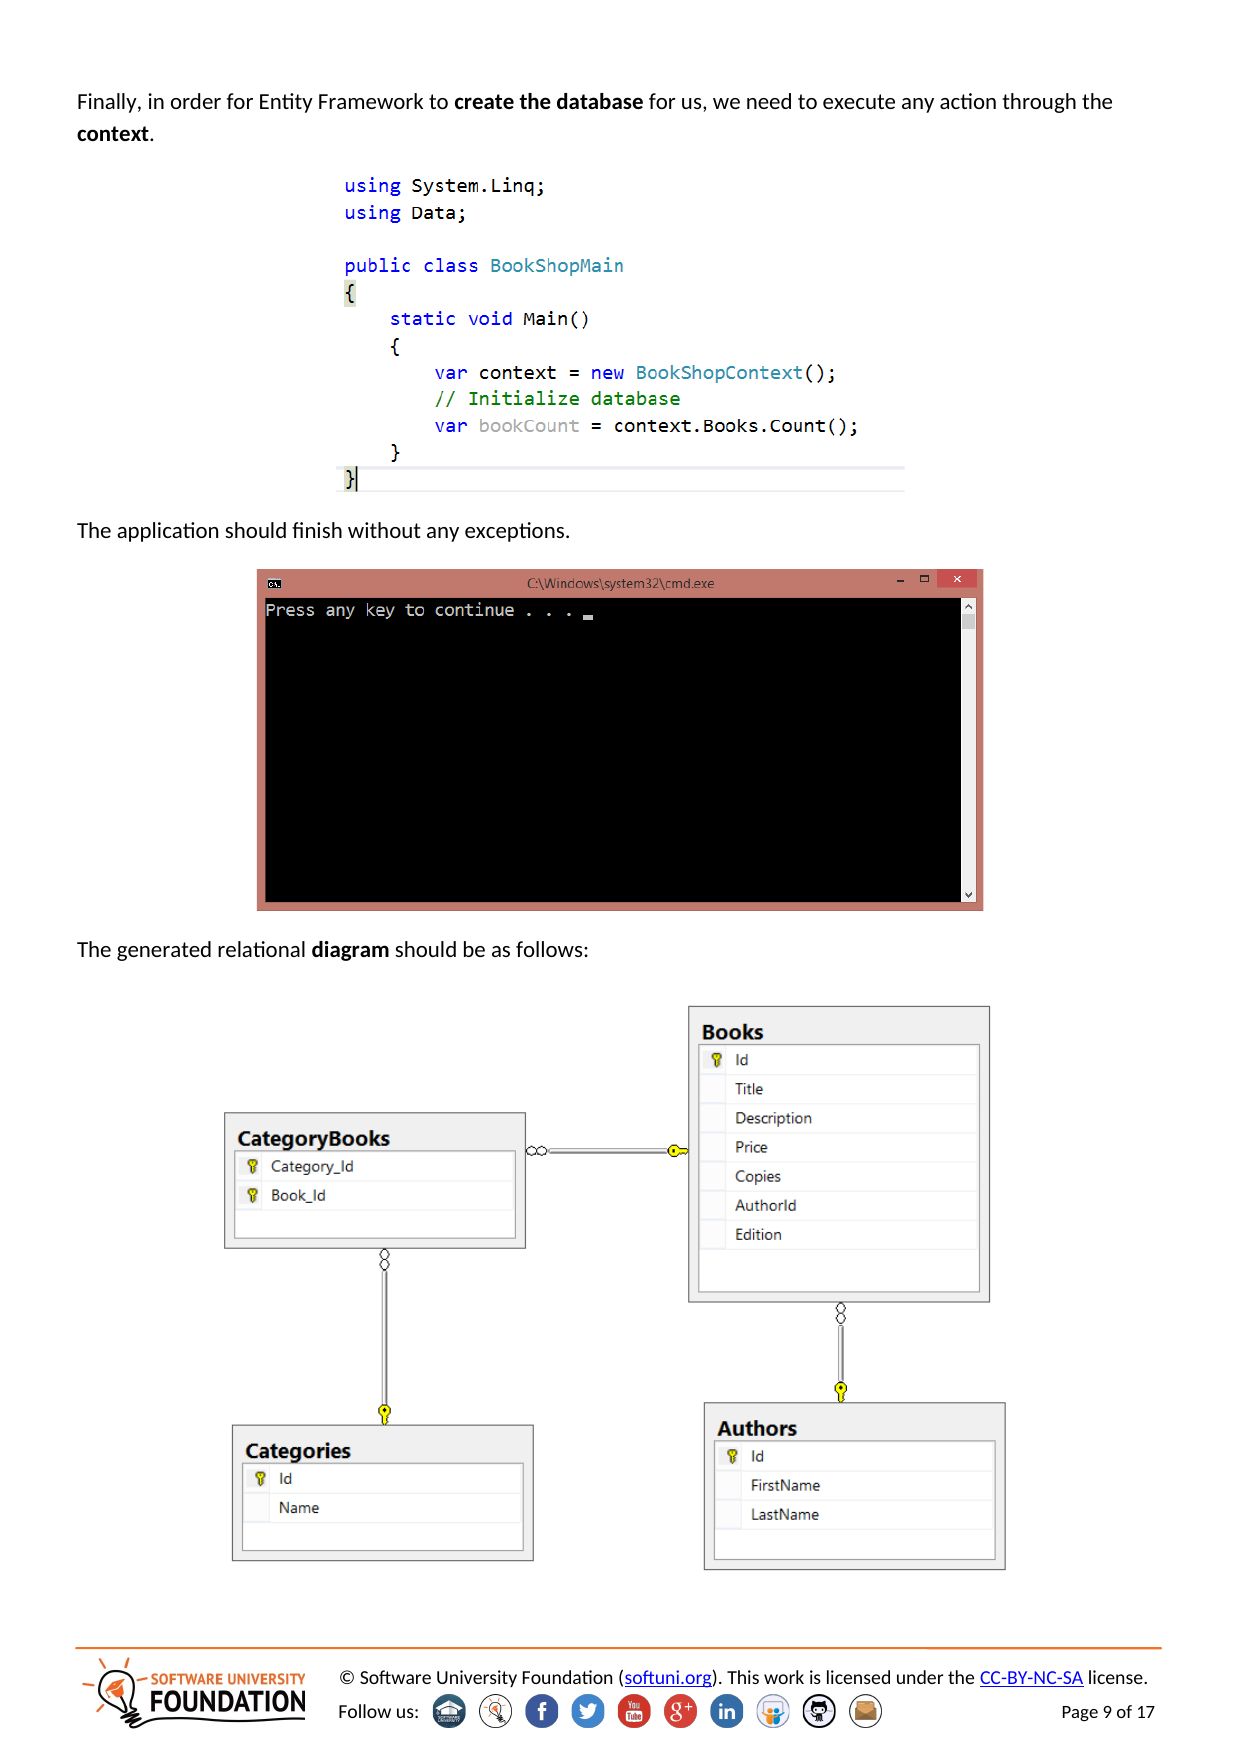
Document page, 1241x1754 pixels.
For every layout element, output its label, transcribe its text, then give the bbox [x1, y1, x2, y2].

picture [525, 1694, 559, 1728]
picture [335, 172, 905, 492]
text The application should finish without any exceptions. [77, 517, 1163, 545]
picture [571, 1694, 605, 1728]
picture [664, 1694, 697, 1728]
text The generated relational diagram should be as follows: [77, 935, 1163, 963]
picture [204, 988, 1036, 1587]
picture [756, 1694, 790, 1728]
picture [81, 1656, 305, 1729]
picture [432, 1694, 466, 1728]
picture [479, 1694, 512, 1728]
picture [256, 569, 984, 911]
text Finally, in order for Entity Framework to create the database for us, we need to execute any action through the context. [77, 87, 1163, 147]
picture [802, 1694, 836, 1728]
picture [849, 1694, 882, 1728]
picture [617, 1694, 651, 1728]
picture [710, 1694, 744, 1728]
